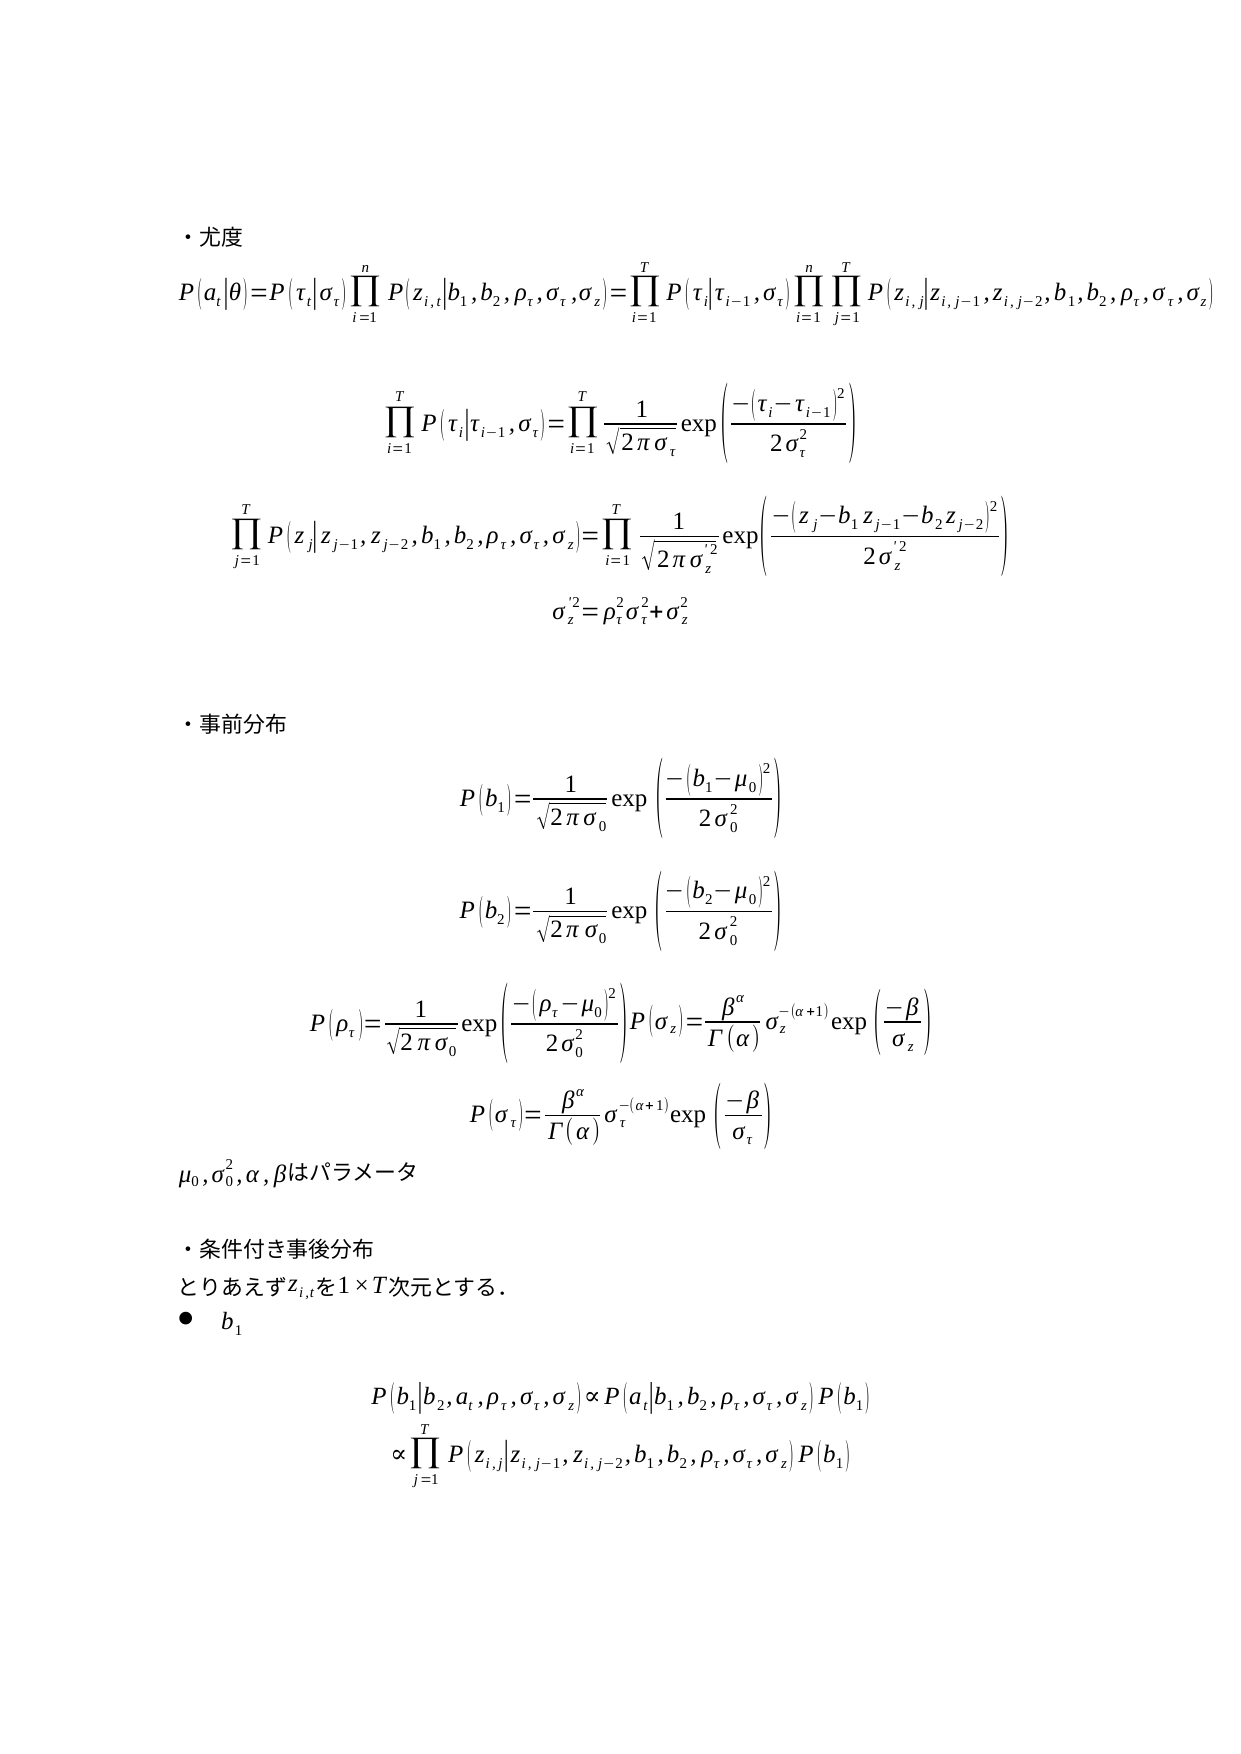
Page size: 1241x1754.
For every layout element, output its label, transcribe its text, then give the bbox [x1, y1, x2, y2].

text ・事前分布 [177, 704, 1063, 742]
text はパラメータ [177, 1154, 1063, 1192]
text ・尤度 [177, 217, 1063, 254]
text ・条件付き事後分布 [177, 1229, 1063, 1267]
text とりあえずを次元とする． [177, 1267, 1063, 1304]
